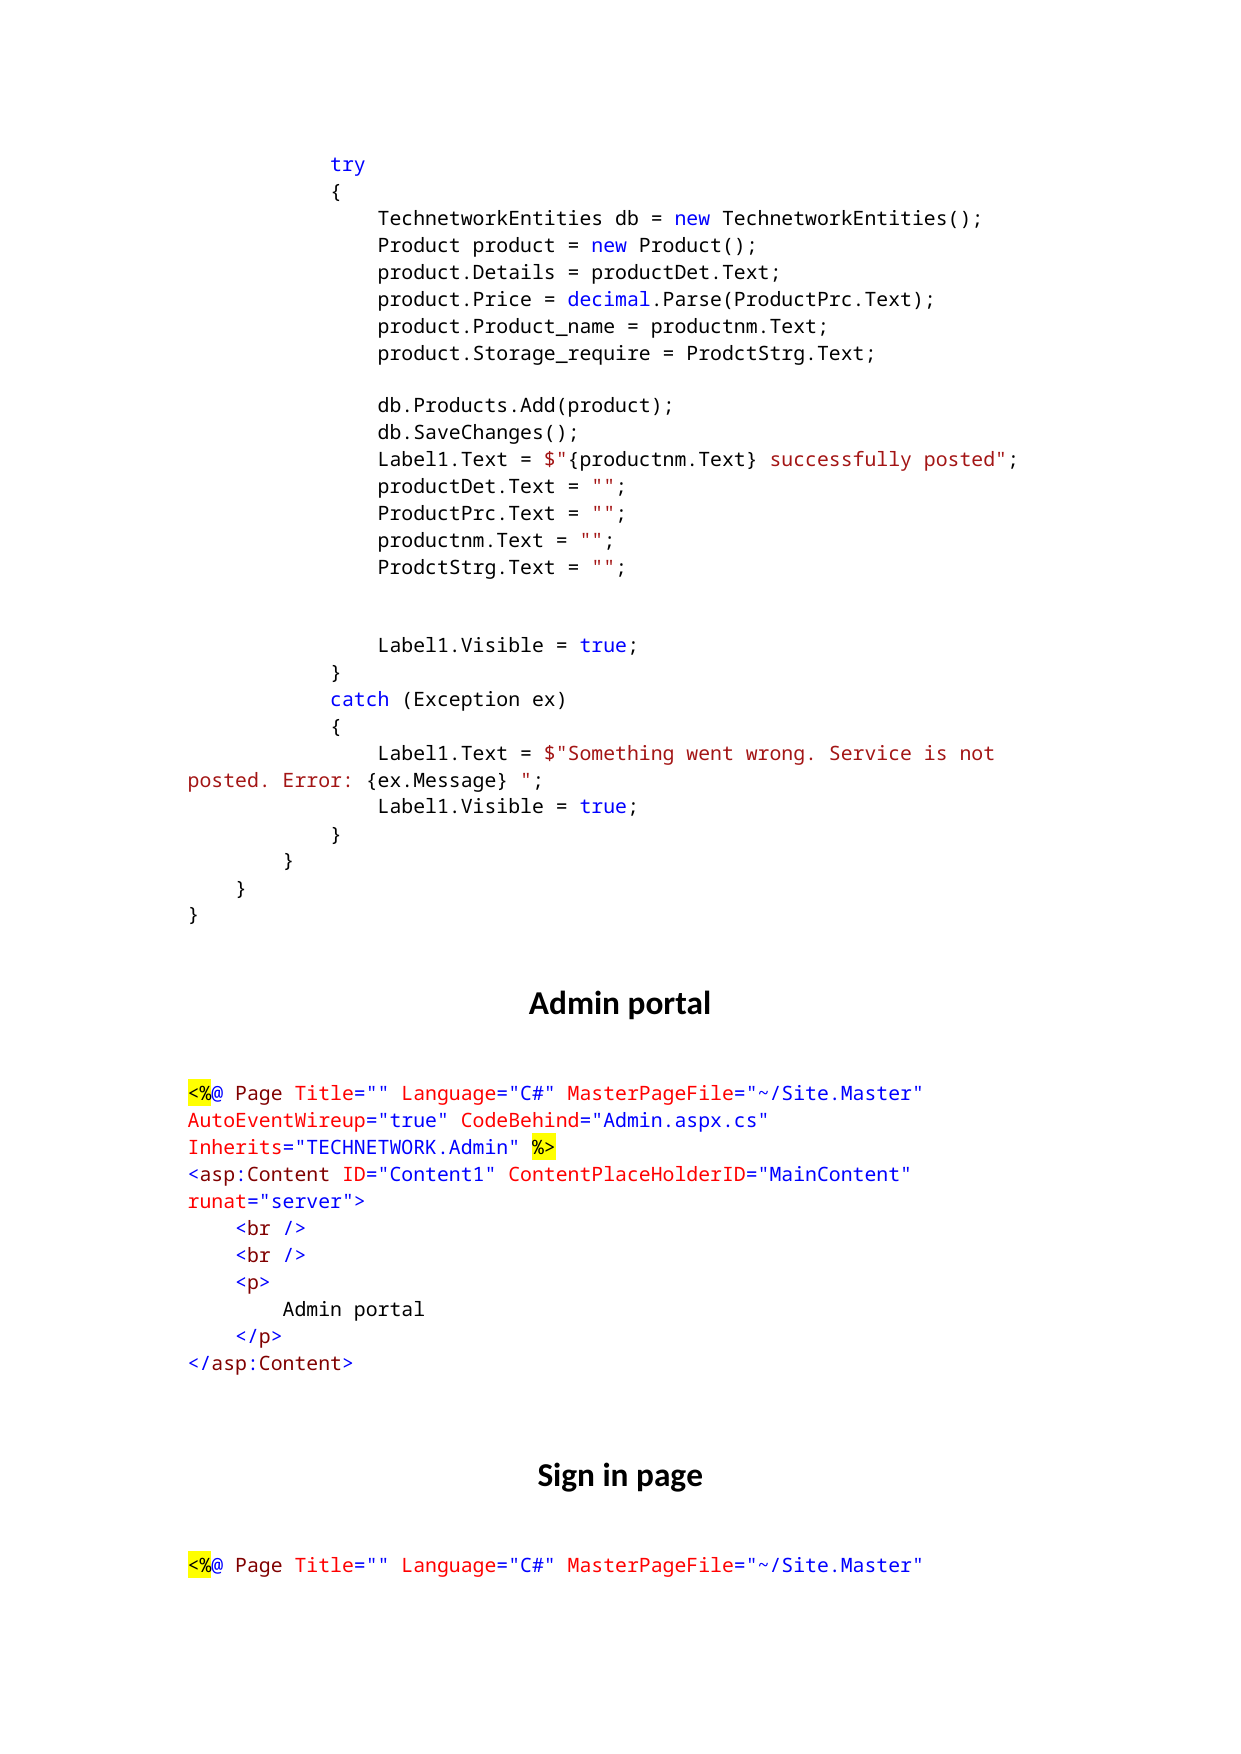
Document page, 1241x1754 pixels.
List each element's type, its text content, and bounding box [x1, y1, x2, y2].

text productDet.Text = ""; [187, 472, 1053, 499]
text <%@ Page Title="" Language="C#" MasterPageFile="~/Site.Master" AutoEventWireup="true" CodeBehind="SignIn.aspx.cs" Inherits="TECHNETWORK.SignIn" %> [211, 1551, 1053, 1578]
text db.Products.Add(product); [187, 391, 1053, 418]
text product.Details = productDet.Text; [187, 258, 1053, 285]
text <br /> [187, 1241, 1053, 1268]
text } [187, 874, 1053, 901]
text </p> [187, 1322, 1053, 1349]
text productnm.Text = ""; [187, 526, 1053, 553]
subtitle Admin portal [187, 982, 1053, 1022]
text ProdctStrg.Text = ""; [187, 553, 1053, 580]
text } [187, 901, 1053, 928]
text Label1.Visible = true; [187, 631, 1053, 658]
text try [187, 150, 1053, 177]
text Label1.Text = $"{productnm.Text} successfully posted"; [187, 445, 1053, 472]
text { [187, 177, 1053, 204]
text } [187, 847, 1053, 874]
text <%@ Page Title="" Language="C#" MasterPageFile="~/Site.Master" AutoEventWireup="true" CodeBehind="Admin.aspx.cs" Inherits="TECHNETWORK.Admin" %> [187, 1079, 1053, 1160]
text { [187, 712, 1053, 739]
text Admin portal [187, 1295, 1053, 1322]
text <p> [187, 1268, 1053, 1295]
text } [187, 820, 1053, 847]
text TechnetworkEntities db = new TechnetworkEntities(); [187, 204, 1053, 231]
text <br /> [187, 1214, 1053, 1241]
text ProductPrc.Text = ""; [187, 499, 1053, 526]
text Product product = new Product(); [187, 231, 1053, 258]
text product.Storage_require = ProdctStrg.Text; [187, 339, 1053, 366]
text product.Product_name = productnm.Text; [187, 312, 1053, 339]
text Label1.Text = $"Something went wrong. Service is not posted. Error: {ex.Message} "; [187, 739, 1053, 793]
text </asp:Content> [187, 1349, 1053, 1376]
subtitle Sign in page [187, 1454, 1053, 1495]
text <asp:Content ID="Content1" ContentPlaceHolderID="MainContent" runat="server"> [187, 1160, 1053, 1214]
text product.Price = decimal.Parse(ProductPrc.Text); [187, 285, 1053, 312]
text } [187, 658, 1053, 685]
text catch (Exception ex) [187, 685, 1053, 712]
text Label1.Visible = true; [187, 793, 1053, 820]
text db.SaveChanges(); [187, 418, 1053, 445]
